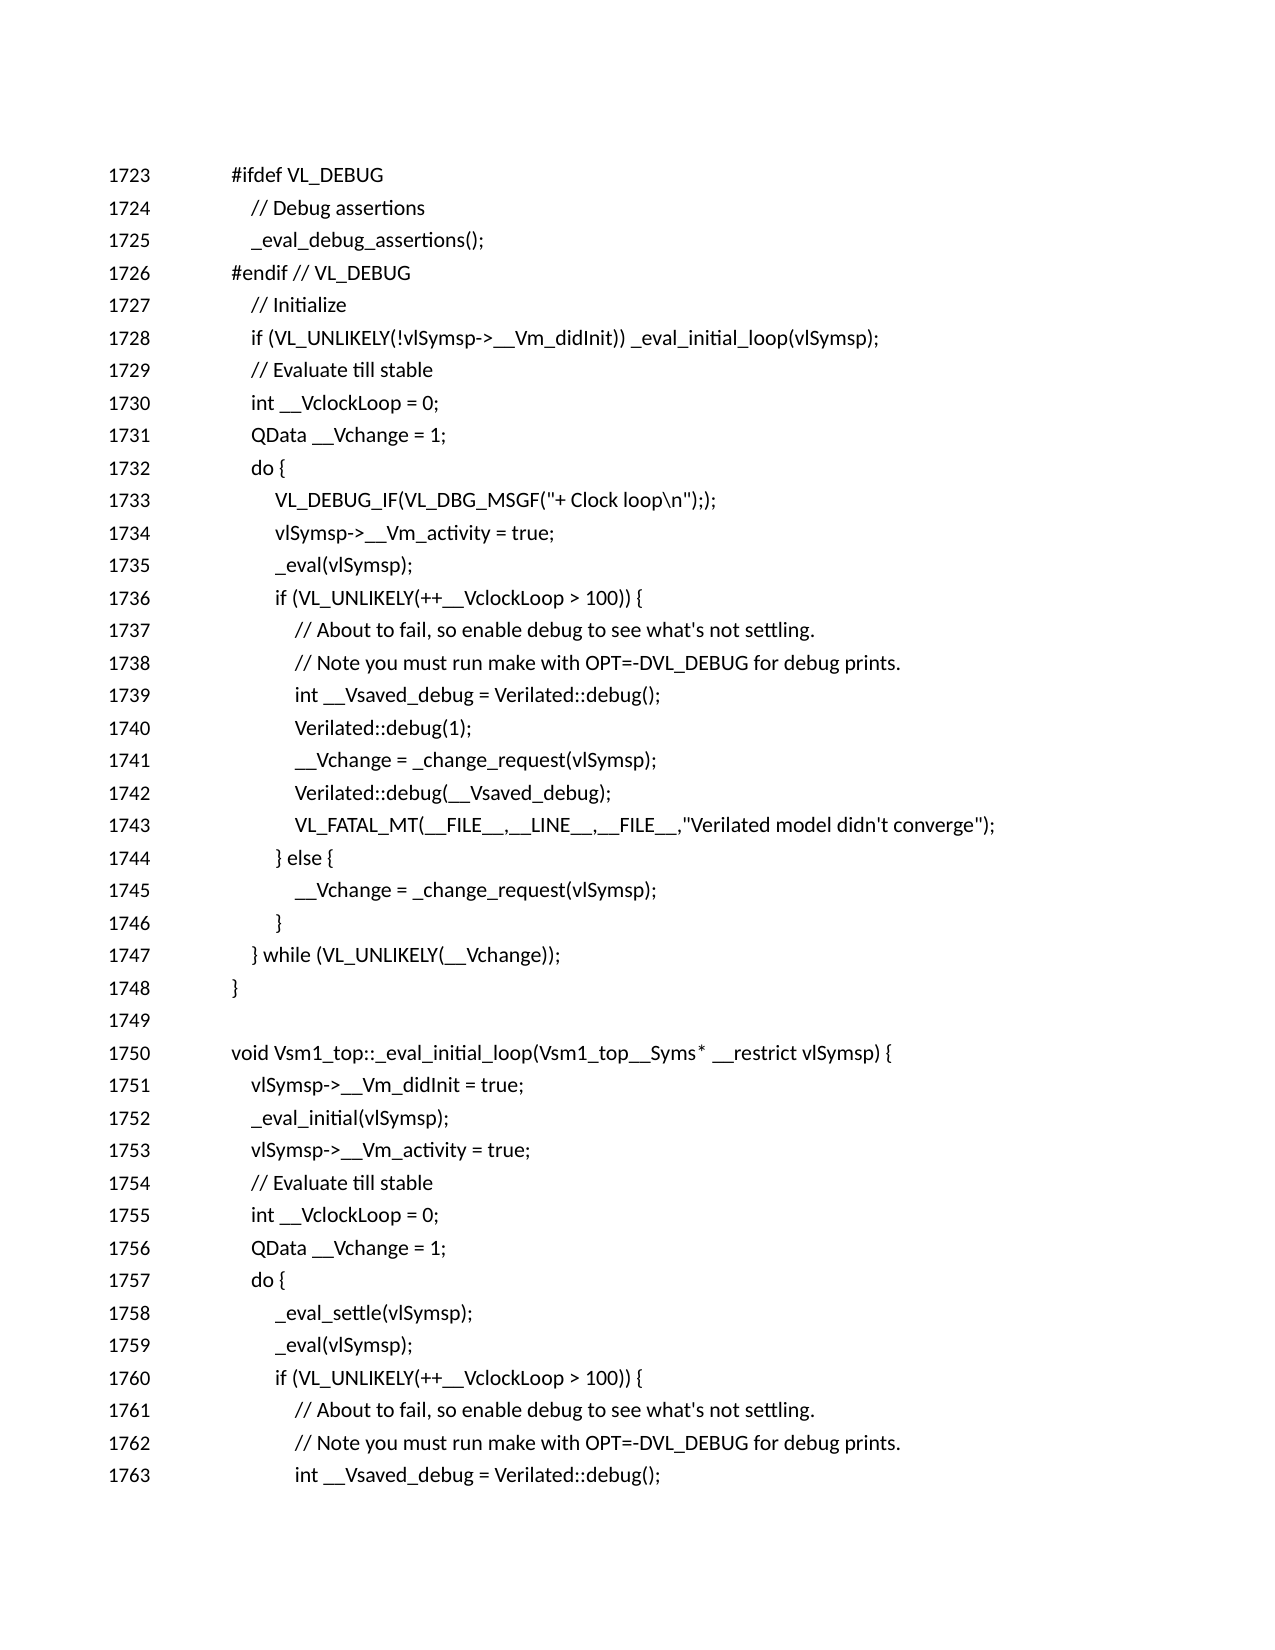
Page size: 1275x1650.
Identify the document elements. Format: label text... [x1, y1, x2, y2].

text vlSymsp->__Vm_didInit = true; [187, 1069, 1087, 1101]
text int __Vsaved_debug = Verilated::debug(); [187, 679, 1087, 711]
text } [187, 971, 1087, 1004]
text } while (VL_UNLIKELY(__Vchange)); [187, 939, 1087, 971]
text _eval_debug_assertions(); [187, 224, 1087, 256]
text if (VL_UNLIKELY(!vlSymsp->__Vm_didInit)) _eval_initial_loop(vlSymsp); [187, 321, 1087, 354]
text if (VL_UNLIKELY(++__VclockLoop > 100)) { [187, 581, 1087, 614]
text // About to fail, so enable debug to see what's not settling. [187, 1394, 1087, 1426]
text int __VclockLoop = 0; [187, 1199, 1087, 1231]
text int __Vsaved_debug = Verilated::debug(); [187, 1459, 1087, 1491]
text int __VclockLoop = 0; [187, 386, 1087, 419]
text do { [187, 1264, 1087, 1296]
text // About to fail, so enable debug to see what's not settling. [187, 614, 1087, 646]
text // Note you must run make with OPT=-DVL_DEBUG for debug prints. [187, 646, 1087, 679]
text do { [187, 451, 1087, 484]
text // Debug assertions [187, 191, 1087, 224]
text #ifdef VL_DEBUG [187, 159, 1087, 191]
text } else { [187, 841, 1087, 874]
text void Vsm1_top::_eval_initial_loop(Vsm1_top__Syms* __restrict vlSymsp) { [187, 1036, 1087, 1069]
text VL_DEBUG_IF(VL_DBG_MSGF("+ Clock loop\n");); [187, 484, 1087, 516]
text if (VL_UNLIKELY(++__VclockLoop > 100)) { [187, 1361, 1087, 1394]
text } [187, 906, 1087, 939]
text Verilated::debug(1); [187, 711, 1087, 744]
text Verilated::debug(__Vsaved_debug); [187, 776, 1087, 809]
text VL_FATAL_MT(__FILE__,__LINE__,__FILE__,"Verilated model didn't converge"); [187, 809, 1087, 841]
text QData __Vchange = 1; [187, 419, 1087, 451]
text __Vchange = _change_request(vlSymsp); [187, 744, 1087, 776]
text // Initialize [187, 289, 1087, 321]
text _eval_initial(vlSymsp); [187, 1101, 1087, 1134]
text _eval(vlSymsp); [187, 1329, 1087, 1361]
text // Note you must run make with OPT=-DVL_DEBUG for debug prints. [187, 1426, 1087, 1459]
text // Evaluate till stable [187, 354, 1087, 386]
text __Vchange = _change_request(vlSymsp); [187, 874, 1087, 906]
text // Evaluate till stable [187, 1166, 1087, 1199]
text #endif // VL_DEBUG [187, 256, 1087, 289]
text _eval_settle(vlSymsp); [187, 1296, 1087, 1329]
text QData __Vchange = 1; [187, 1231, 1087, 1264]
text vlSymsp->__Vm_activity = true; [187, 516, 1087, 549]
text vlSymsp->__Vm_activity = true; [187, 1134, 1087, 1166]
text _eval(vlSymsp); [187, 549, 1087, 581]
